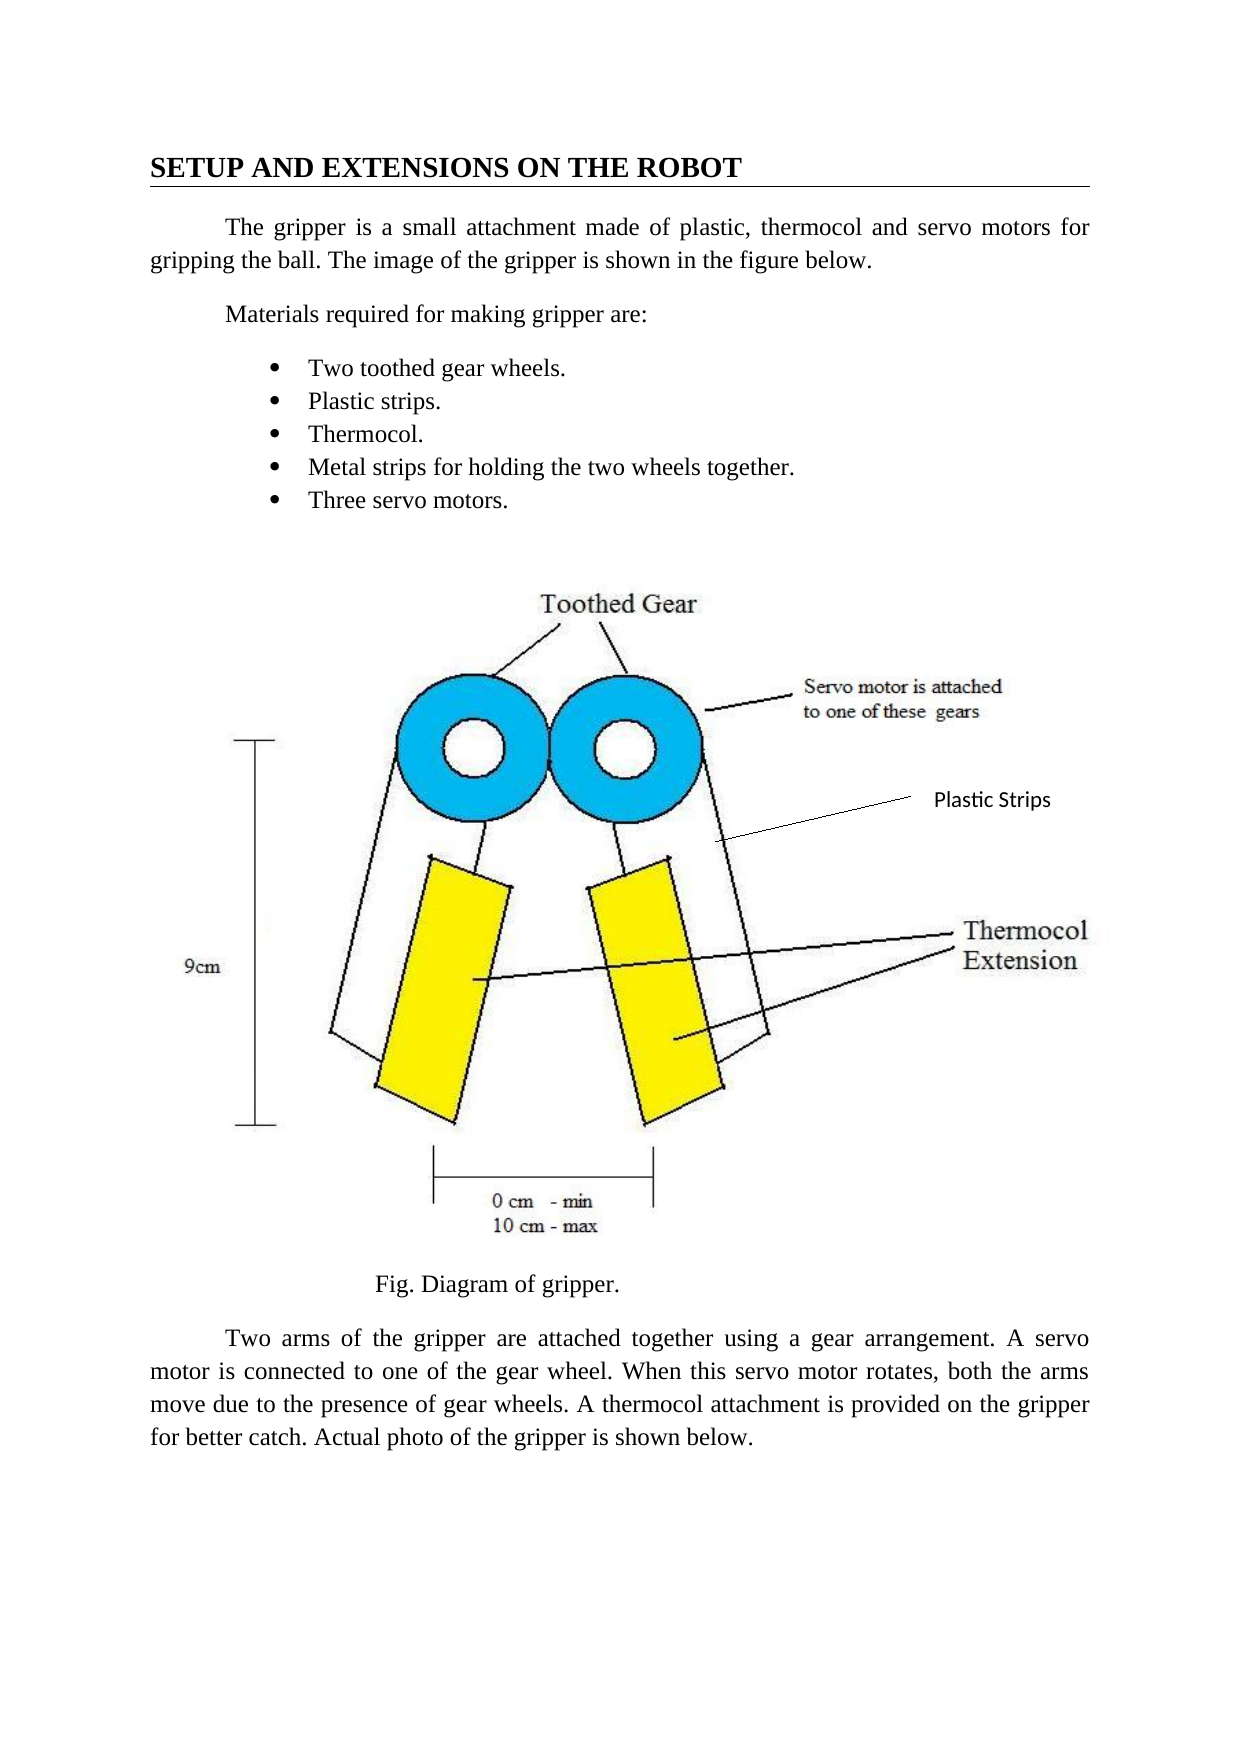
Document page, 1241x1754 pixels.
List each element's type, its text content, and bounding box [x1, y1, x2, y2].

list Three servo motors. [270, 485, 1090, 514]
list Thermocol. [270, 419, 1090, 448]
text Fig. Diagram of gripper. [300, 1269, 1090, 1298]
list Metal strips for holding the two wheels together. [270, 452, 1090, 481]
text SETUP AND EXTENSIONS ON THE ROBOT [150, 150, 1090, 186]
picture [150, 539, 1113, 1244]
list Two toothed gear wheels. [270, 353, 1090, 382]
list Plastic strips. [270, 386, 1090, 415]
text Materials required for making gripper are: [150, 299, 1090, 328]
text Two arms of the gripper are attached together using a gear arrangement. A servo motor is connected to one of the gear wheel. When this servo motor rotates, both the arms move due to the presence of gear wheels. A thermocol attachment is provided on the gripper for better catch. Actual photo of the gripper is shown below. [150, 1323, 1090, 1451]
text The gripper is a small attachment made of plastic, thermocol and servo motors for gripping the ball. The image of the gripper is shown in the figure below. [150, 212, 1090, 274]
